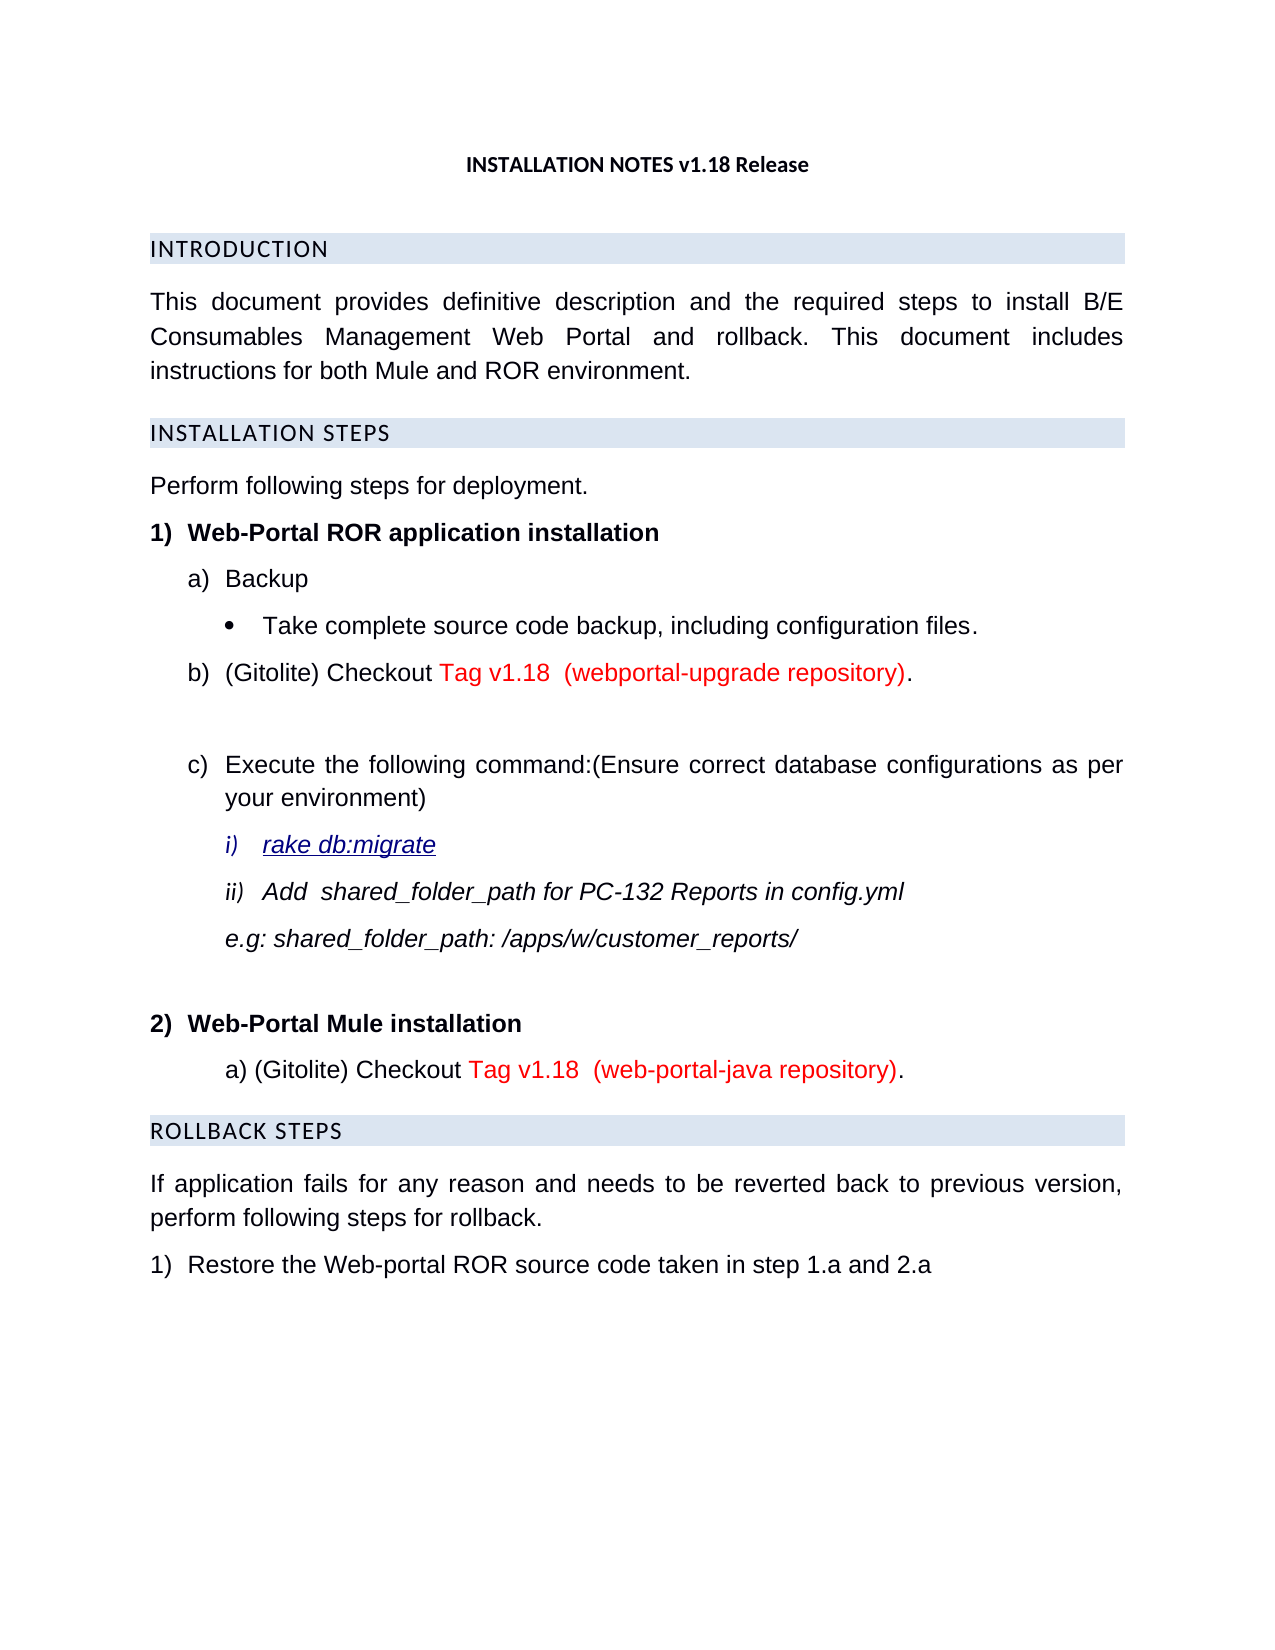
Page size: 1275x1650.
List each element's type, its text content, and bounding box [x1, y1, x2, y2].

list Add shared_folder_path for PC-132 Reports in config.yml [225, 876, 1125, 907]
subtitle Introduction [150, 233, 1125, 264]
subtitle Rollback Steps [150, 1115, 1125, 1146]
list Restore the Web-portal ROR source code taken in step 1.a and 2.a [150, 1250, 1125, 1279]
list Execute the following command:(Ensure correct database configurations as per your environment) [187, 750, 1125, 812]
list rake db:migrate [225, 829, 1125, 859]
list Web-Portal ROR application installation [150, 518, 1125, 547]
list (Gitolite) Checkout Tag v1.18 (webportal-upgrade repository). [187, 658, 1125, 687]
text Perform following steps for deployment. [150, 471, 1125, 500]
subtitle Installation Steps [150, 418, 1125, 448]
text a) (Gitolite) Checkout Tag v1.18 (web-portal-java repository). [150, 1055, 1125, 1084]
text e.g: shared_folder_path: /apps/w/customer_reports/ [225, 924, 1125, 953]
text This document provides definitive description and the required steps to install B/E Consumables Management Web Portal and rollback. This document includes instructions for both Mule and ROR environment. [150, 287, 1125, 385]
list Web-Portal Mule installation [150, 1009, 1125, 1038]
text If application fails for any reason and needs to be reverted back to previous version, perform following steps for rollback. [150, 1169, 1125, 1232]
list Take complete source code backup, including configuration files. [225, 611, 1125, 639]
list Backup [187, 564, 1125, 592]
